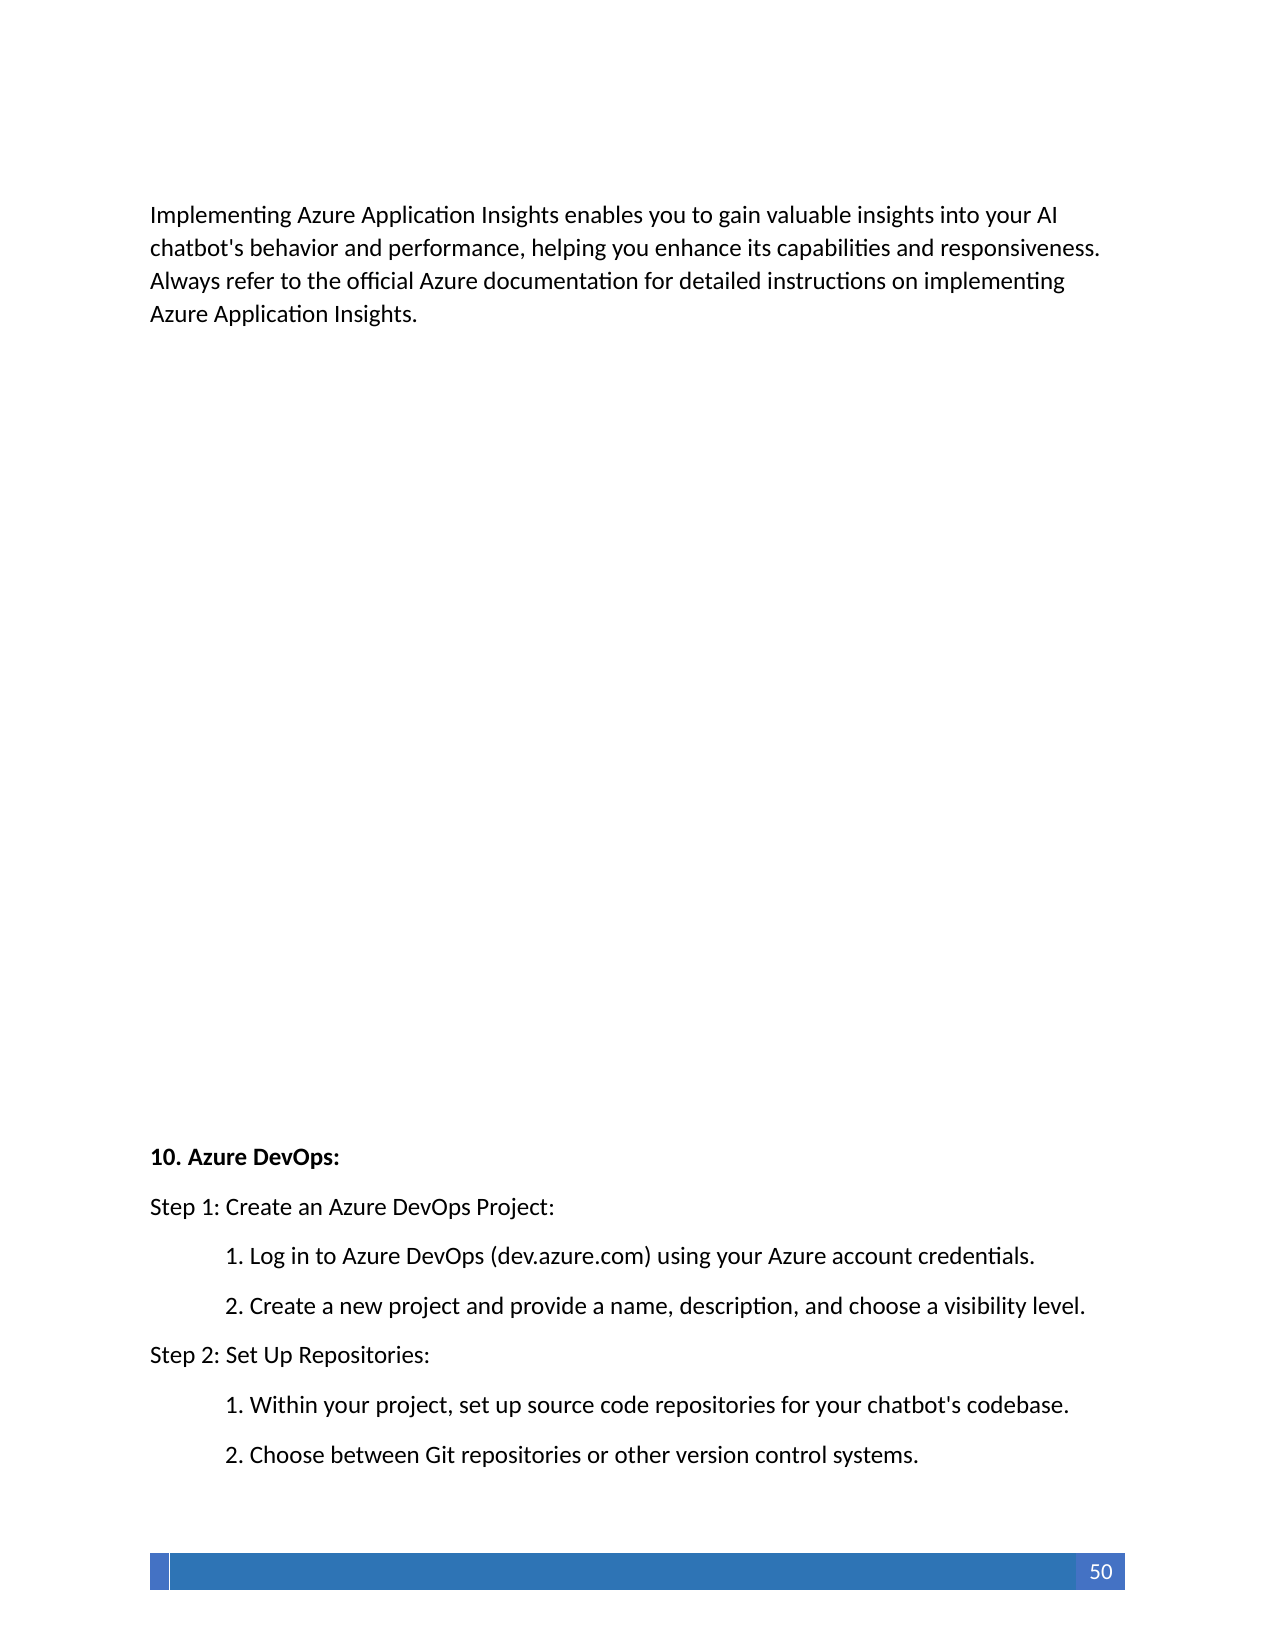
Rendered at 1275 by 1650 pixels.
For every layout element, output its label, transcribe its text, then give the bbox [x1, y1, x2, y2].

text 1. Log in to Azure DevOps (dev.azure.com) using your Azure account credentials. [225, 1240, 1125, 1271]
text 10. Azure DevOps: [150, 1141, 1125, 1172]
text Step 2: Set Up Repositories: [150, 1339, 1125, 1370]
text 1. Within your project, set up source code repositories for your chatbot's codebase. [225, 1389, 1125, 1420]
text Implementing Azure Application Insights enables you to gain valuable insights into your AI chatbot's behavior and performance, helping you enhance its capabilities and responsiveness. Always refer to the official Azure documentation for detailed instructions on implementing Azure Application Insights. [150, 199, 1125, 329]
text 2. Create a new project and provide a name, description, and choose a visibility level. [225, 1290, 1125, 1321]
text Step 1: Create an Azure DevOps Project: [150, 1191, 1125, 1221]
text 2. Choose between Git repositories or other version control systems. [225, 1439, 1125, 1469]
